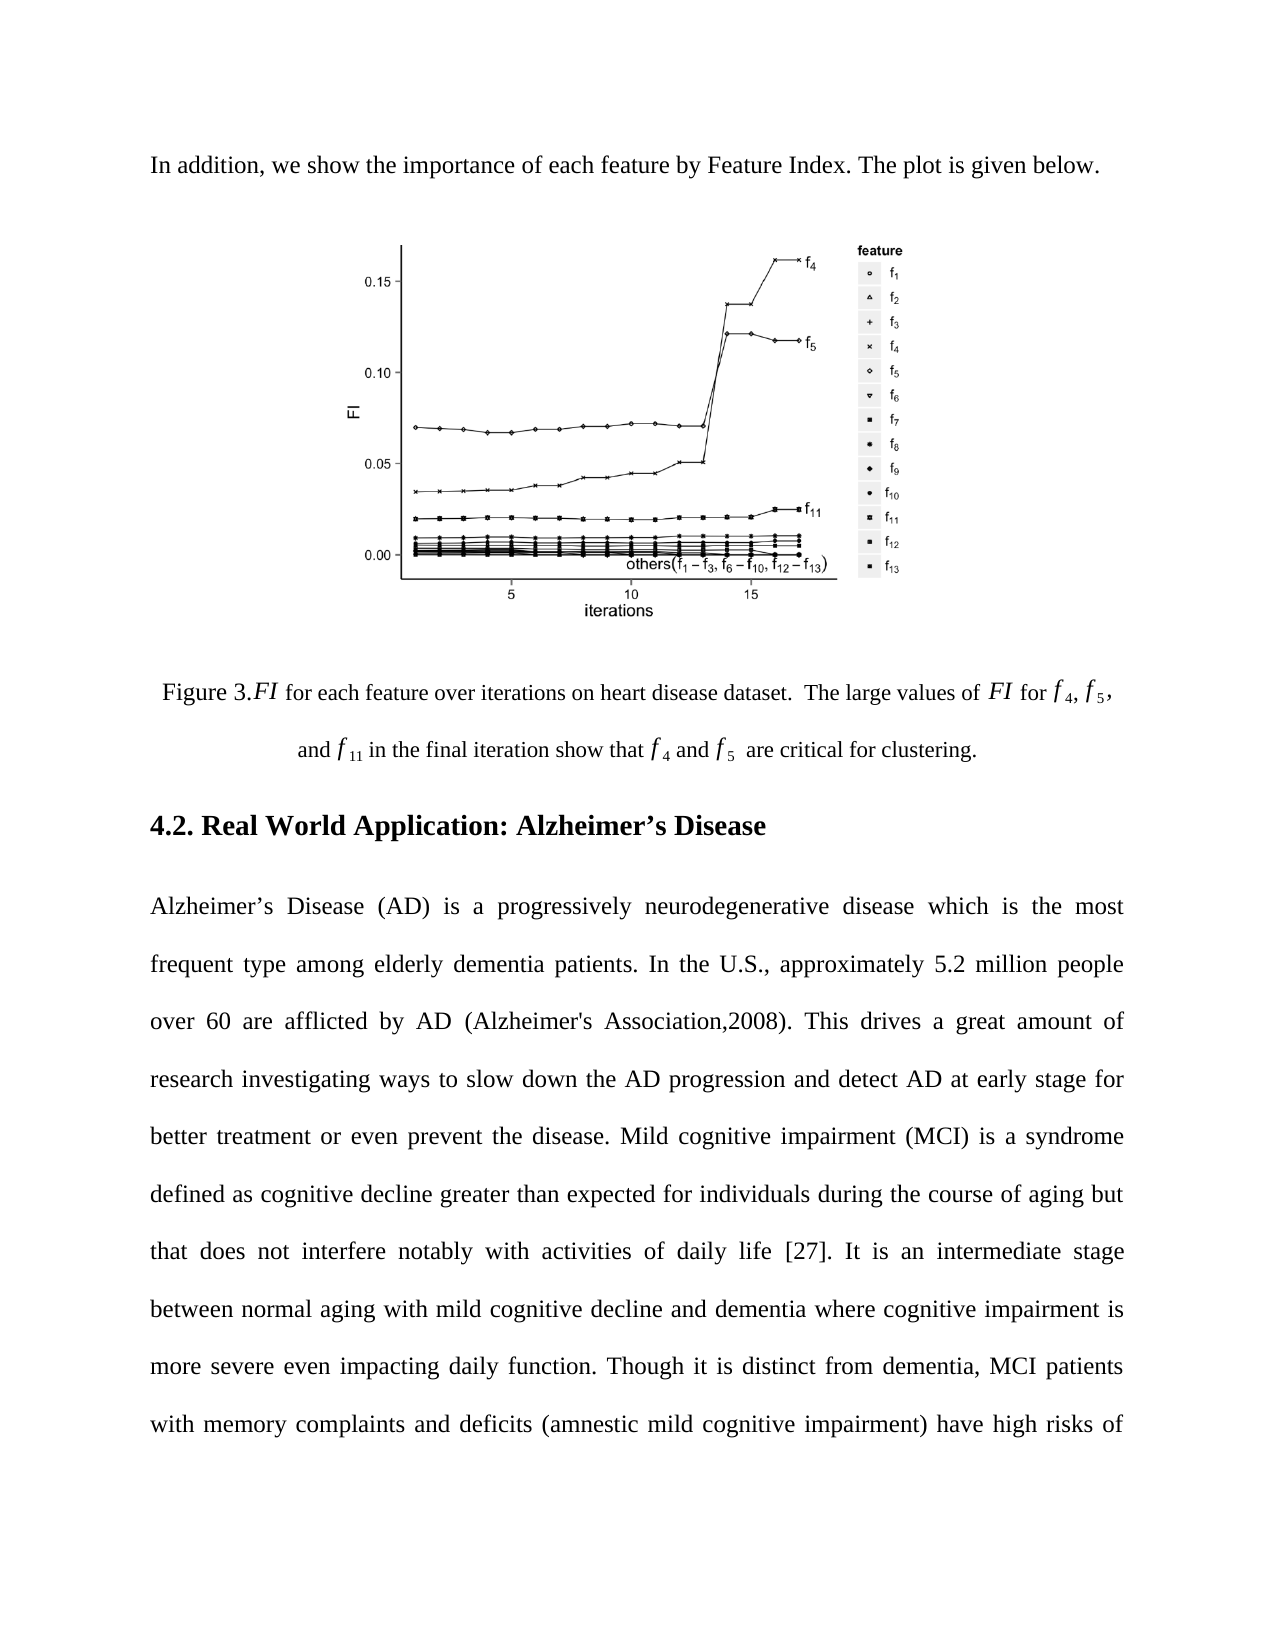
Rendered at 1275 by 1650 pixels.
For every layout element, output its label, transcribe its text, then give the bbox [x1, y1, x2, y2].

text Figure 3. for each feature over iterations on heart disease dataset. The large values of for , and in the final iteration show that and are critical for clustering. [150, 676, 1125, 765]
text In addition, we show the importance of each feature by Feature Index. The plot is given below. [150, 150, 1125, 179]
picture [332, 224, 943, 631]
text 4.2. Real World Application: Alzheimer’s Disease [150, 808, 1125, 841]
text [150, 891, 1125, 1438]
